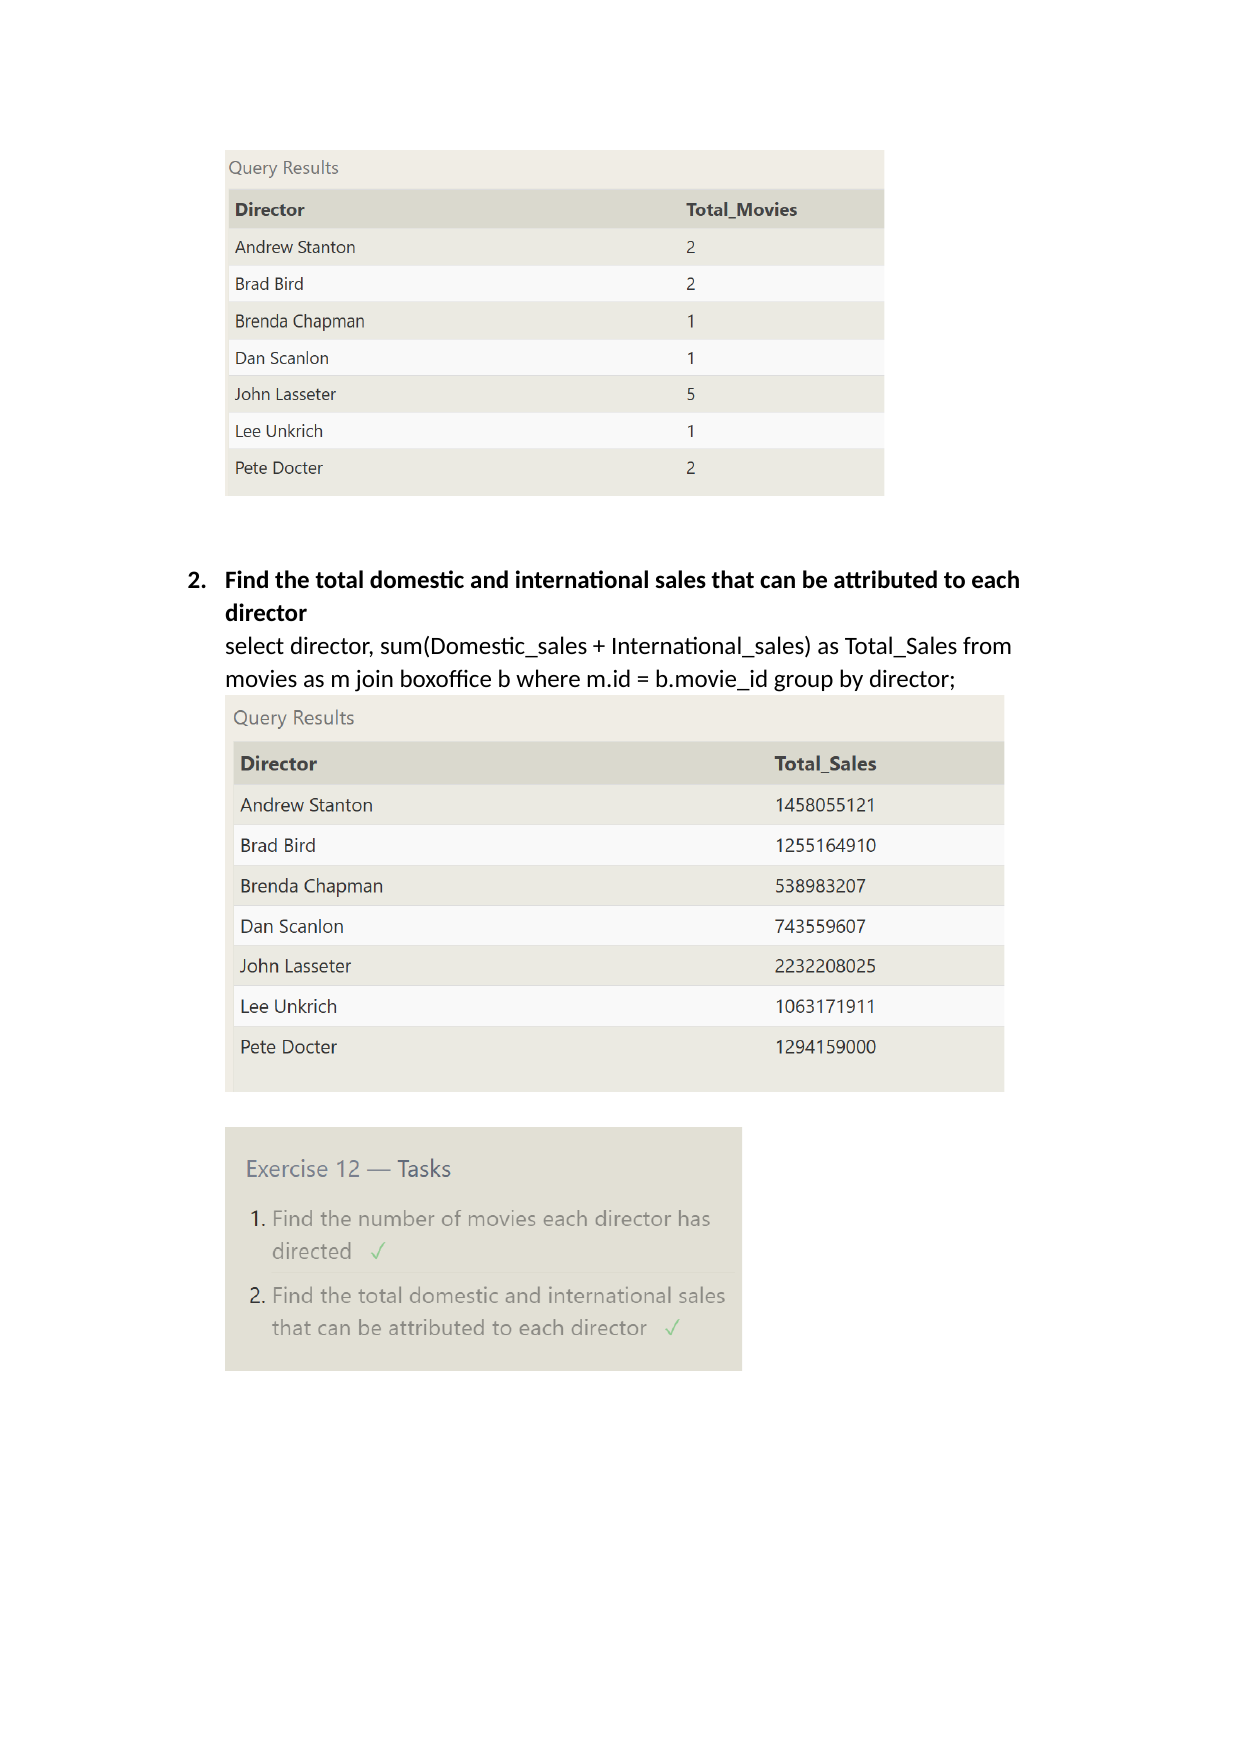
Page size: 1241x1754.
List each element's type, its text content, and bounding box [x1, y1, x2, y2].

picture [225, 1127, 743, 1371]
picture [225, 695, 1005, 1092]
list select director, sum(Domestic_sales + International_sales) as Total_Sales from movies as m join boxoffice b where m.id = b.movie_id group by director; [225, 630, 1090, 693]
picture [225, 150, 885, 496]
list Find the total domestic and international sales that can be attributed to each director [187, 564, 1090, 628]
